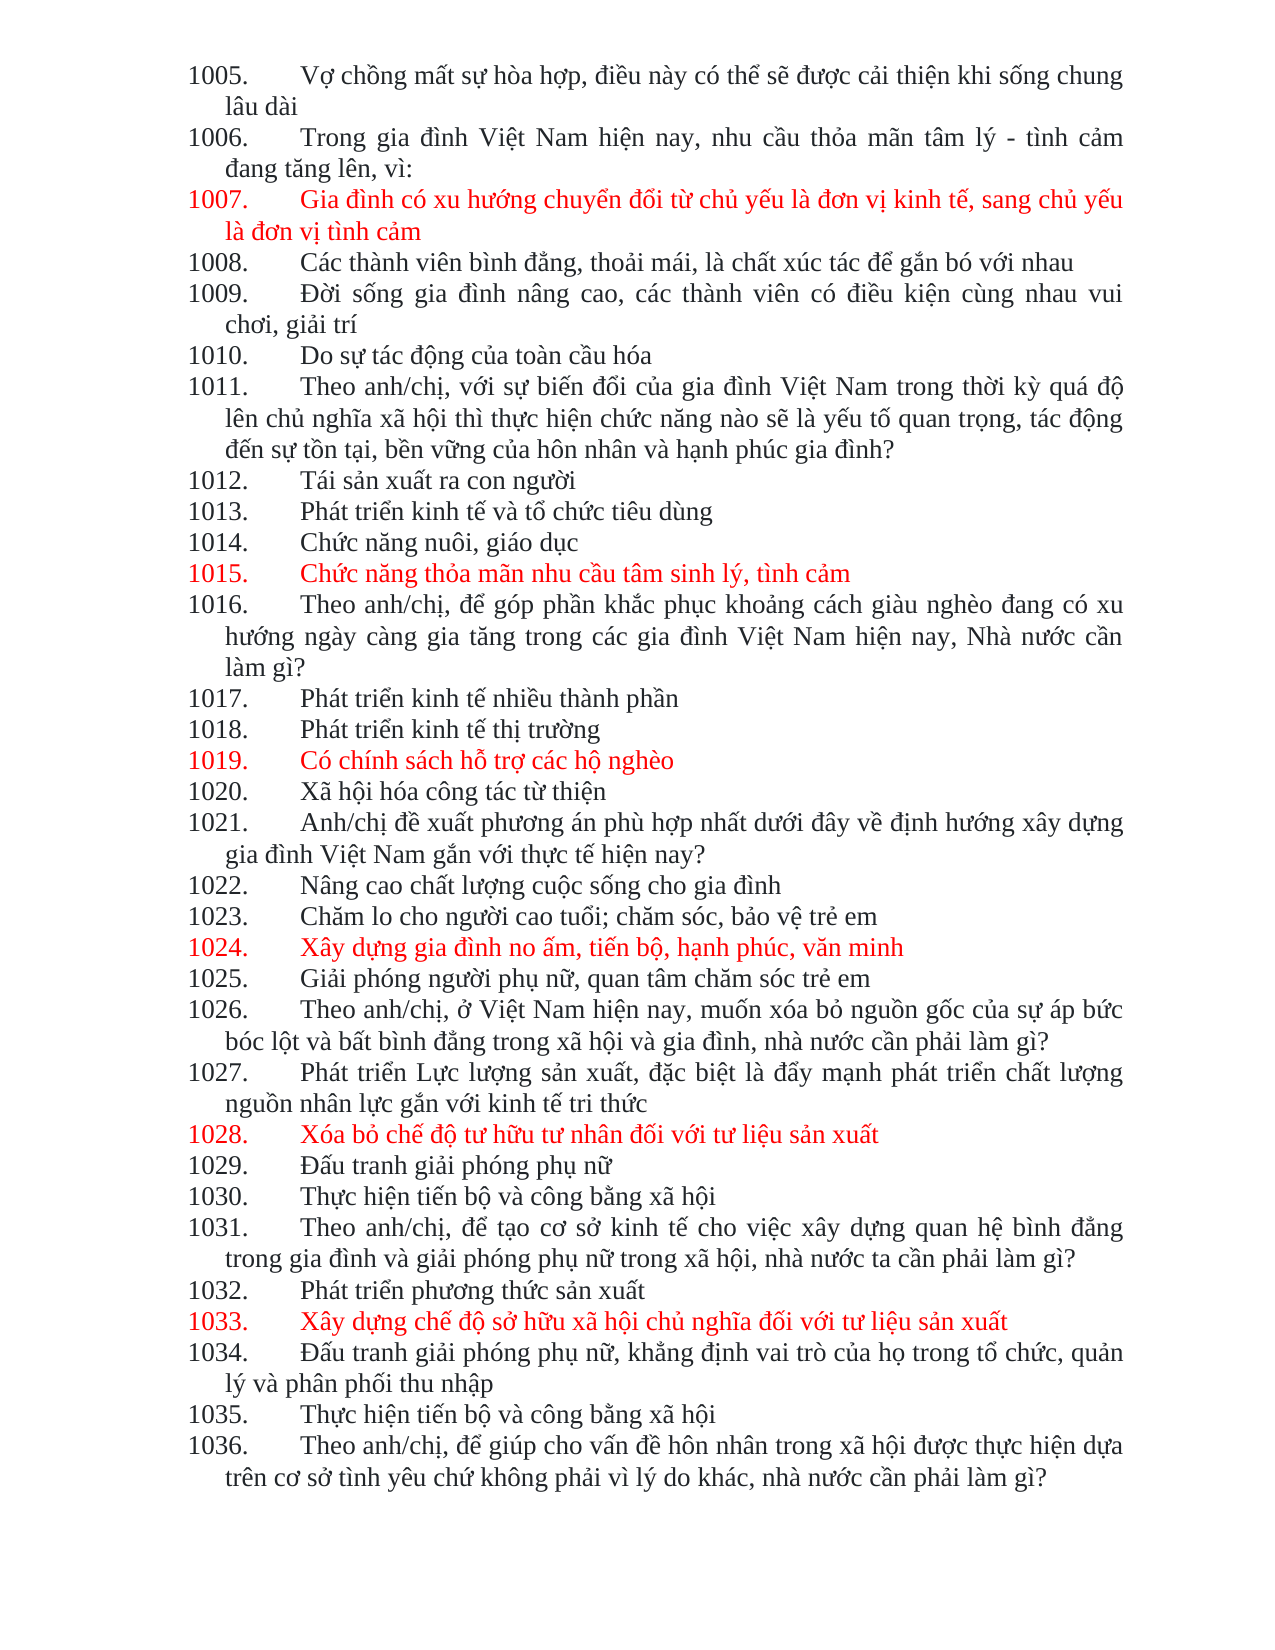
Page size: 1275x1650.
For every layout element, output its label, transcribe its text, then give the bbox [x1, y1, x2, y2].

list Đấu tranh giải phóng phụ nữ, khẳng định vai trò của họ trong tổ chức, quản lý và phân phối thu nhập [187, 1336, 1125, 1398]
list Theo anh/chị, để tạo cơ sở kinh tế cho việc xây dựng quan hệ bình đẳng trong gia đình và giải phóng phụ nữ trong xã hội, nhà nước ta cần phải làm gì? [187, 1211, 1125, 1274]
list Theo anh/chị, ở Việt Nam hiện nay, muốn xóa bỏ nguồn gốc của sự áp bức bóc lột và bất bình đẳng trong xã hội và gia đình, nhà nước cần phải làm gì? [187, 993, 1125, 1056]
list Thực hiện tiến bộ và công bằng xã hội [187, 1398, 1125, 1429]
list Các thành viên bình đẳng, thoải mái, là chất xúc tác để gắn bó với nhau [187, 246, 1125, 277]
list Đời sống gia đình nâng cao, các thành viên có điều kiện cùng nhau vui chơi, giải trí [187, 277, 1125, 339]
list Phát triển Lực lượng sản xuất, đặc biệt là đẩy mạnh phát triển chất lượng nguồn nhân lực gắn với kinh tế tri thức [187, 1056, 1125, 1118]
list Thực hiện tiến bộ và công bằng xã hội [187, 1180, 1125, 1211]
list Anh/chị đề xuất phương án phù hợp nhất dưới đây về định hướng xây dựng gia đình Việt Nam gắn với thực tế hiện nay? [187, 807, 1125, 869]
list Gia đình có xu hướng chuyển đổi từ chủ yếu là đơn vị kinh tế, sang chủ yếu là đơn vị tình cảm [187, 184, 1125, 246]
list Xây dựng gia đình no ấm, tiến bộ, hạnh phúc, văn minh [187, 931, 1125, 962]
list Chức năng thỏa mãn nhu cầu tâm sinh lý, tình cảm [187, 557, 1125, 588]
list Tái sản xuất ra con người [187, 464, 1125, 495]
list Phát triển kinh tế thị trường [187, 713, 1125, 744]
list Theo anh/chị, để giúp cho vấn đề hôn nhân trong xã hội được thực hiện dựa trên cơ sở tình yêu chứ không phải vì lý do khác, nhà nước cần phải làm gì? [187, 1429, 1125, 1492]
list Xóa bỏ chế độ tư hữu tư nhân đối với tư liệu sản xuất [187, 1118, 1125, 1149]
list Nâng cao chất lượng cuộc sống cho gia đình [187, 869, 1125, 900]
list Xây dựng chế độ sở hữu xã hội chủ nghĩa đối với tư liệu sản xuất [187, 1305, 1125, 1336]
list Do sự tác động của toàn cầu hóa [187, 339, 1125, 371]
list Đấu tranh giải phóng phụ nữ [187, 1149, 1125, 1180]
list Xã hội hóa công tác từ thiện [187, 775, 1125, 807]
list Trong gia đình Việt Nam hiện nay, nhu cầu thỏa mãn tâm lý - tình cảm đang tăng lên, vì: [187, 121, 1125, 184]
list Phát triển kinh tế nhiều thành phần [187, 682, 1125, 713]
list Theo anh/chị, để góp phần khắc phục khoảng cách giàu nghèo đang có xu hướng ngày càng gia tăng trong các gia đình Việt Nam hiện nay, Nhà nước cần làm gì? [187, 588, 1125, 682]
list Giải phóng người phụ nữ, quan tâm chăm sóc trẻ em [187, 962, 1125, 993]
list Phát triển phương thức sản xuất [187, 1274, 1125, 1305]
list Có chính sách hỗ trợ các hộ nghèo [187, 744, 1125, 775]
list Chức năng nuôi, giáo dục [187, 526, 1125, 557]
list Vợ chồng mất sự hòa hợp, điều này có thể sẽ được cải thiện khi sống chung lâu dài [187, 59, 1125, 121]
list Theo anh/chị, với sự biến đổi của gia đình Việt Nam trong thời kỳ quá độ lên chủ nghĩa xã hội thì thực hiện chức năng nào sẽ là yếu tố quan trọng, tác động đến sự tồn tại, bền vững của hôn nhân và hạnh phúc gia đình? [187, 371, 1125, 464]
list Phát triển kinh tế và tổ chức tiêu dùng [187, 495, 1125, 526]
list Chăm lo cho người cao tuổi; chăm sóc, bảo vệ trẻ em [187, 900, 1125, 931]
